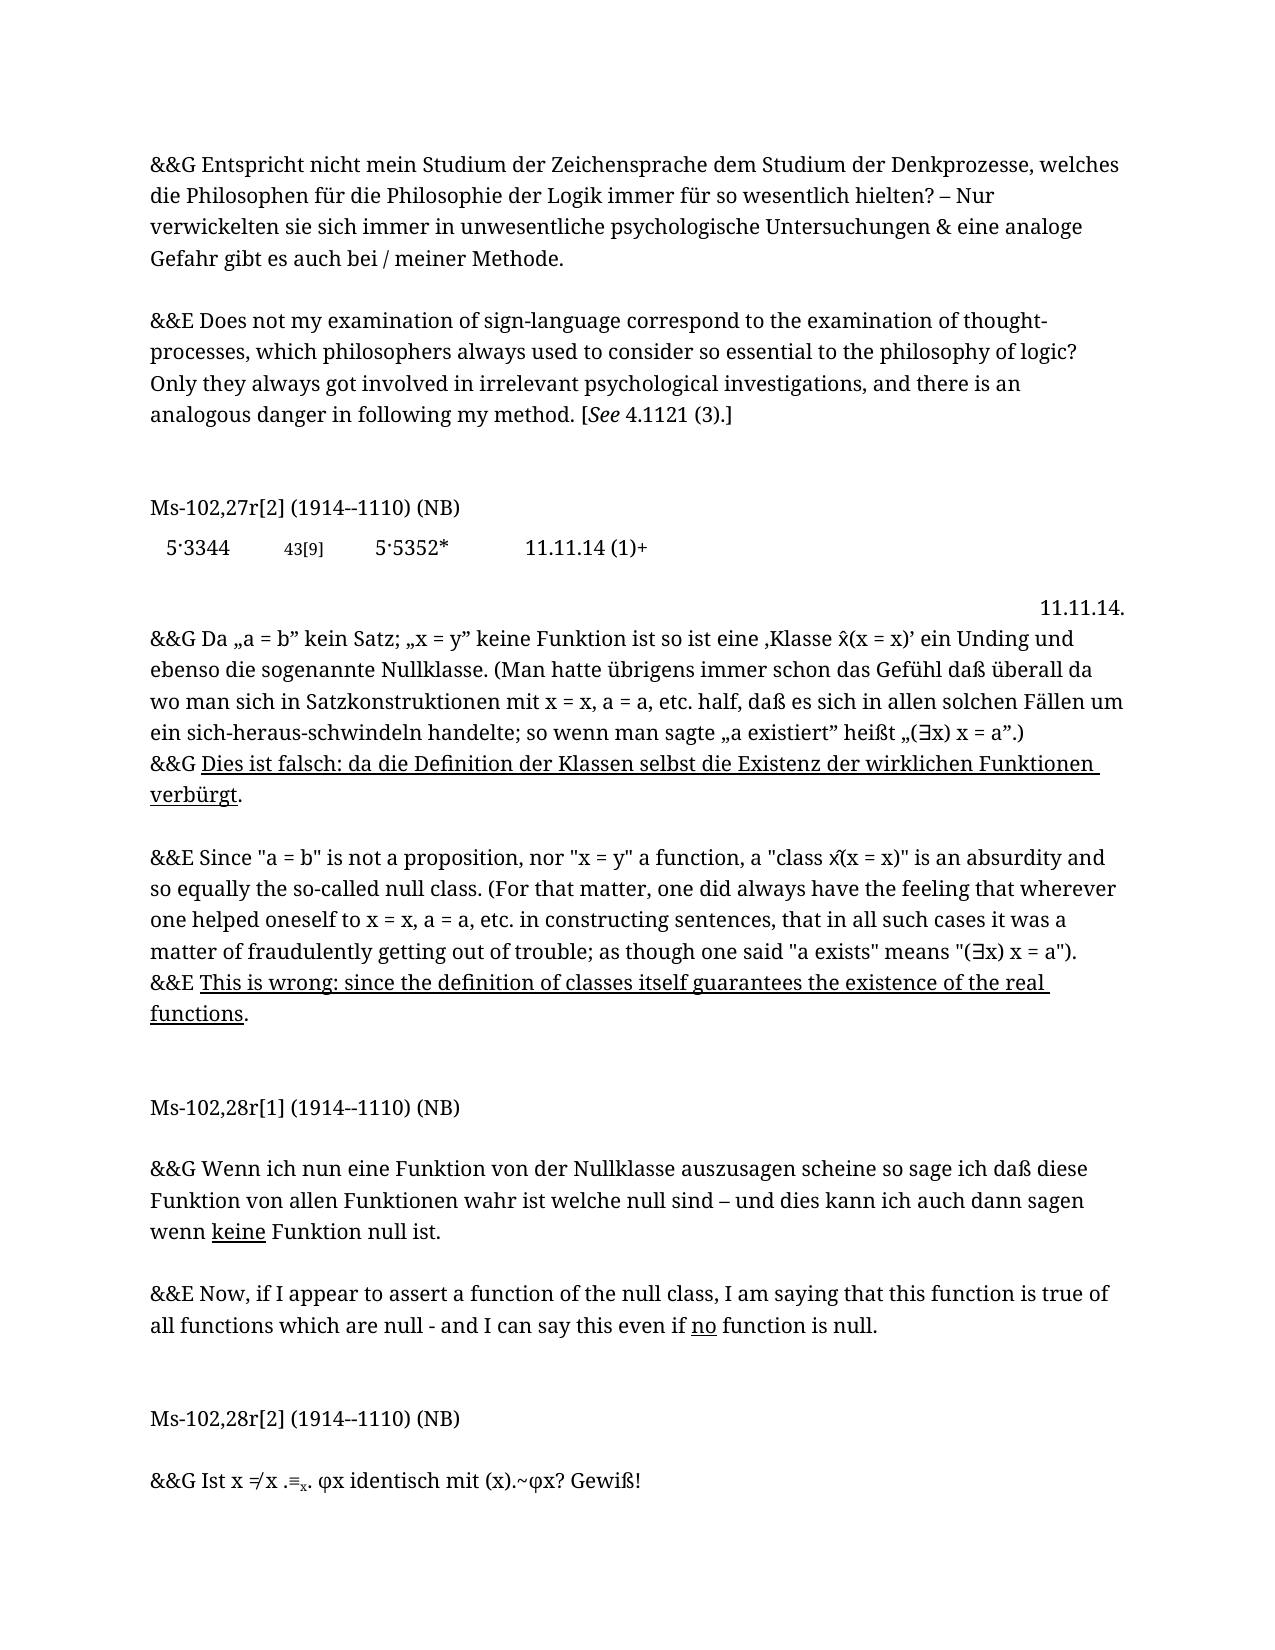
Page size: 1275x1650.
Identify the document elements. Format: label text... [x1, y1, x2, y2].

text &&E Since "a = b" is not a proposition, nor "x = y" a function, a "class x̂(x = x)" is an absurdity and so equally the so-called null class. (For that matter, one did always have the feeling that wherever one helped oneself to x = x, a = a, etc. in constructing sentences, that in all such cases it was a matter of fraudulently getting out of trouble; as though one said "a exists" means "(∃x) x = a"). [150, 843, 1125, 965]
text &&G Entspricht nicht mein Studium der Zeichensprache dem Studium der Denkprozesse, welches die Philosophen für die Philosophie der Logik immer für so wesentlich hielten? – Nur verwickelten sie sich immer in unwesentliche psychologische Untersuchungen & eine analoge Gefahr gibt es auch bei / meiner Methode. [150, 150, 1125, 272]
text Ms-102,27r[2] (1914--1110) (NB) [150, 493, 1125, 522]
text 5·3344 43[9] 5·5352* 11.11.14 (1)+ [166, 533, 1125, 562]
text &&G Ist x ≠ x .≡x. φx identisch mit (x).~φx? Gewiß! [150, 1466, 1125, 1494]
text &&E Does not my examination of sign-language correspond to the examination of thought-processes, which philosophers always used to consider so essential to the philosophy of logic? Only they always got involved in irrelevant psychological investigations, and there is an analogous danger in following my method. [See 4.1121 (3).] [150, 306, 1125, 428]
text Ms-102,28r[1] (1914--1110) (NB) [150, 1093, 1125, 1121]
text 11.11.14. [150, 593, 1125, 621]
text &&G Da „a = b” kein Satz; „x = y” keine Funktion ist so ist eine ‚Klasse x̂(x = x)’ ein Unding und ebenso die sogenannte Nullklasse. (Man hatte übrigens immer schon das Gefühl daß überall da wo man sich in Satzkonstruktionen mit x = x, a = a, etc. half, daß es sich in allen solchen Fällen um ein sich-heraus-schwindeln handelte; so wenn man sagte „a existiert” heißt „(∃x) x = a”.) [150, 624, 1125, 746]
text &&E This is wrong: since the definition of classes itself guarantees the existence of the real functions. [150, 968, 1125, 1028]
text Ms-102,28r[2] (1914--1110) (NB) [150, 1404, 1125, 1433]
text &&G Dies ist falsch: da die Definition der Klassen selbst die Existenz der wirklichen Funktionen verbürgt. [150, 749, 1125, 809]
